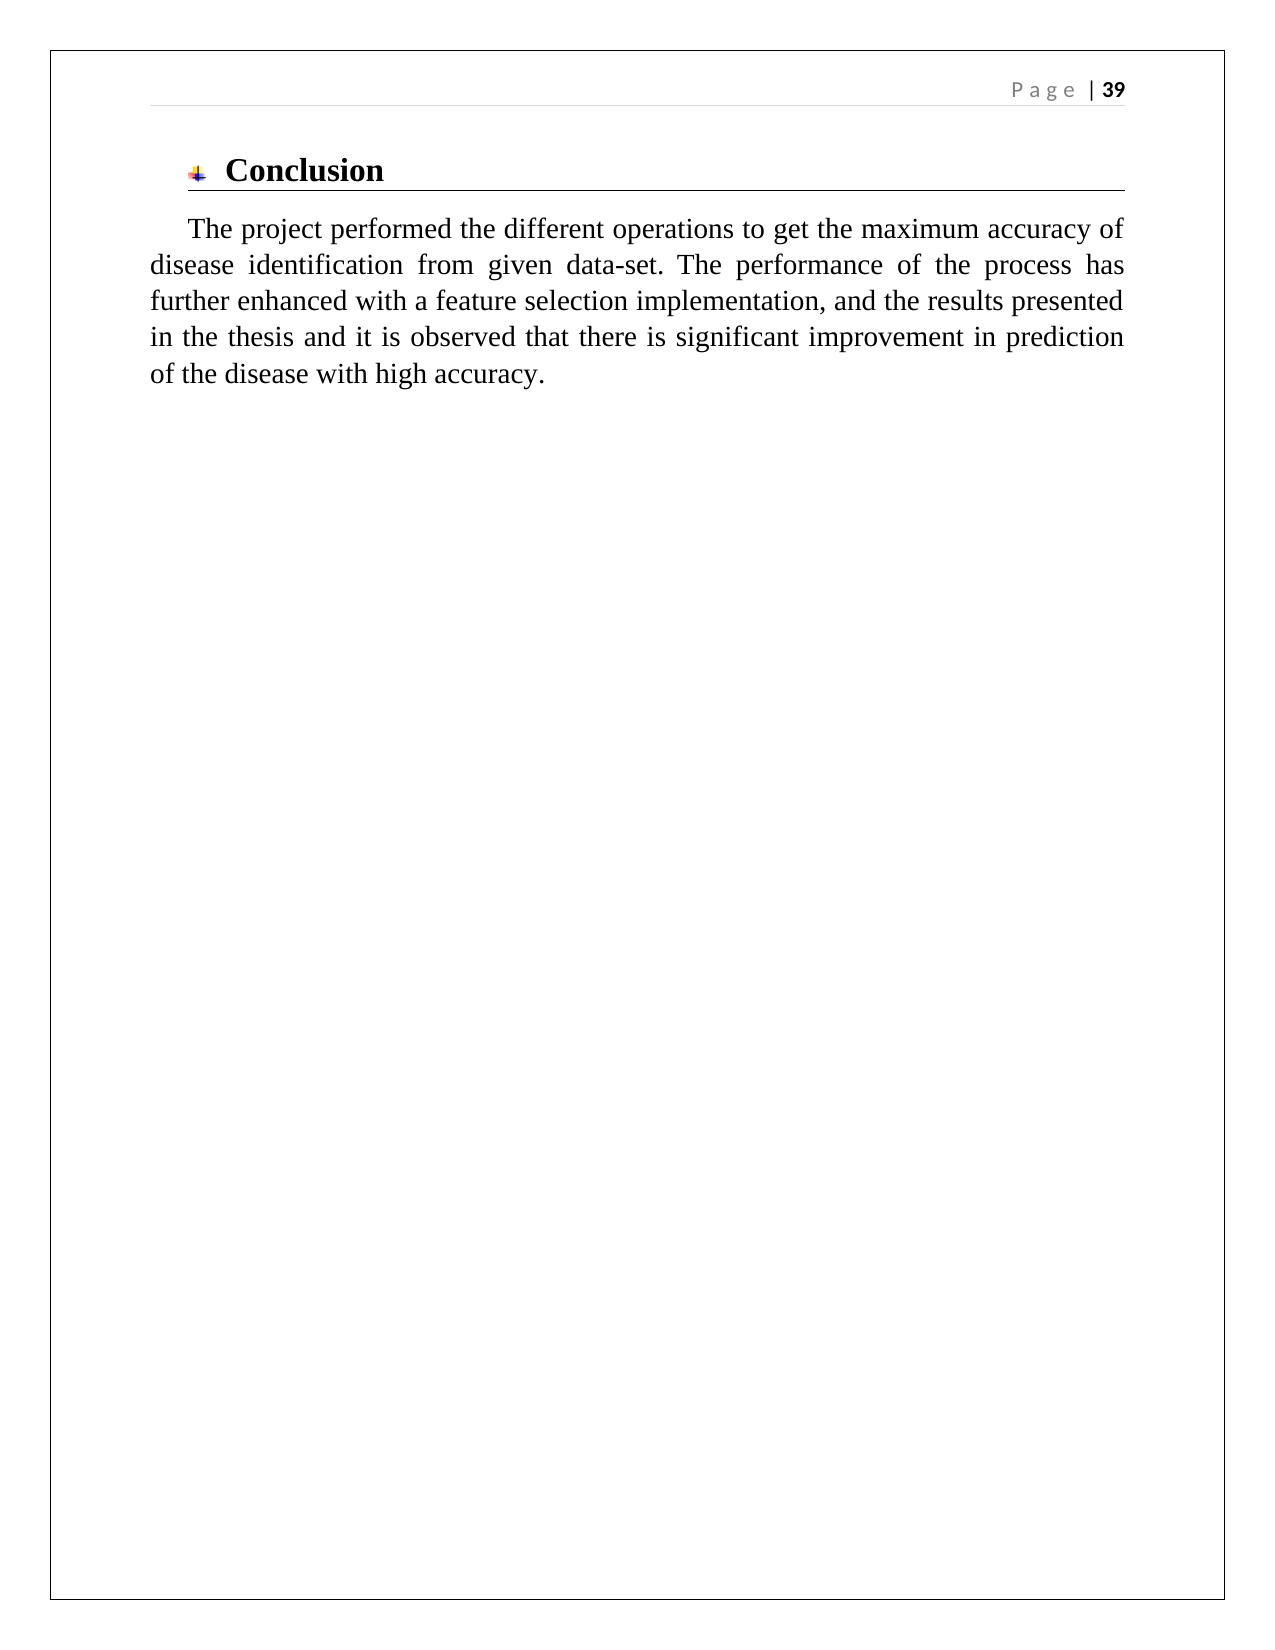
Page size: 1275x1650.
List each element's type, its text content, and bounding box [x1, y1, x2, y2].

list Conclusion [187, 150, 1125, 191]
picture [188, 164, 206, 182]
text The project performed the different operations to get the maximum accuracy of disease identification from given data-set. The performance of the process has further enhanced with a feature selection implementation, and the results presented in the thesis and it is observed that there is significant improvement in prediction of the disease with high accuracy. [150, 211, 1125, 389]
